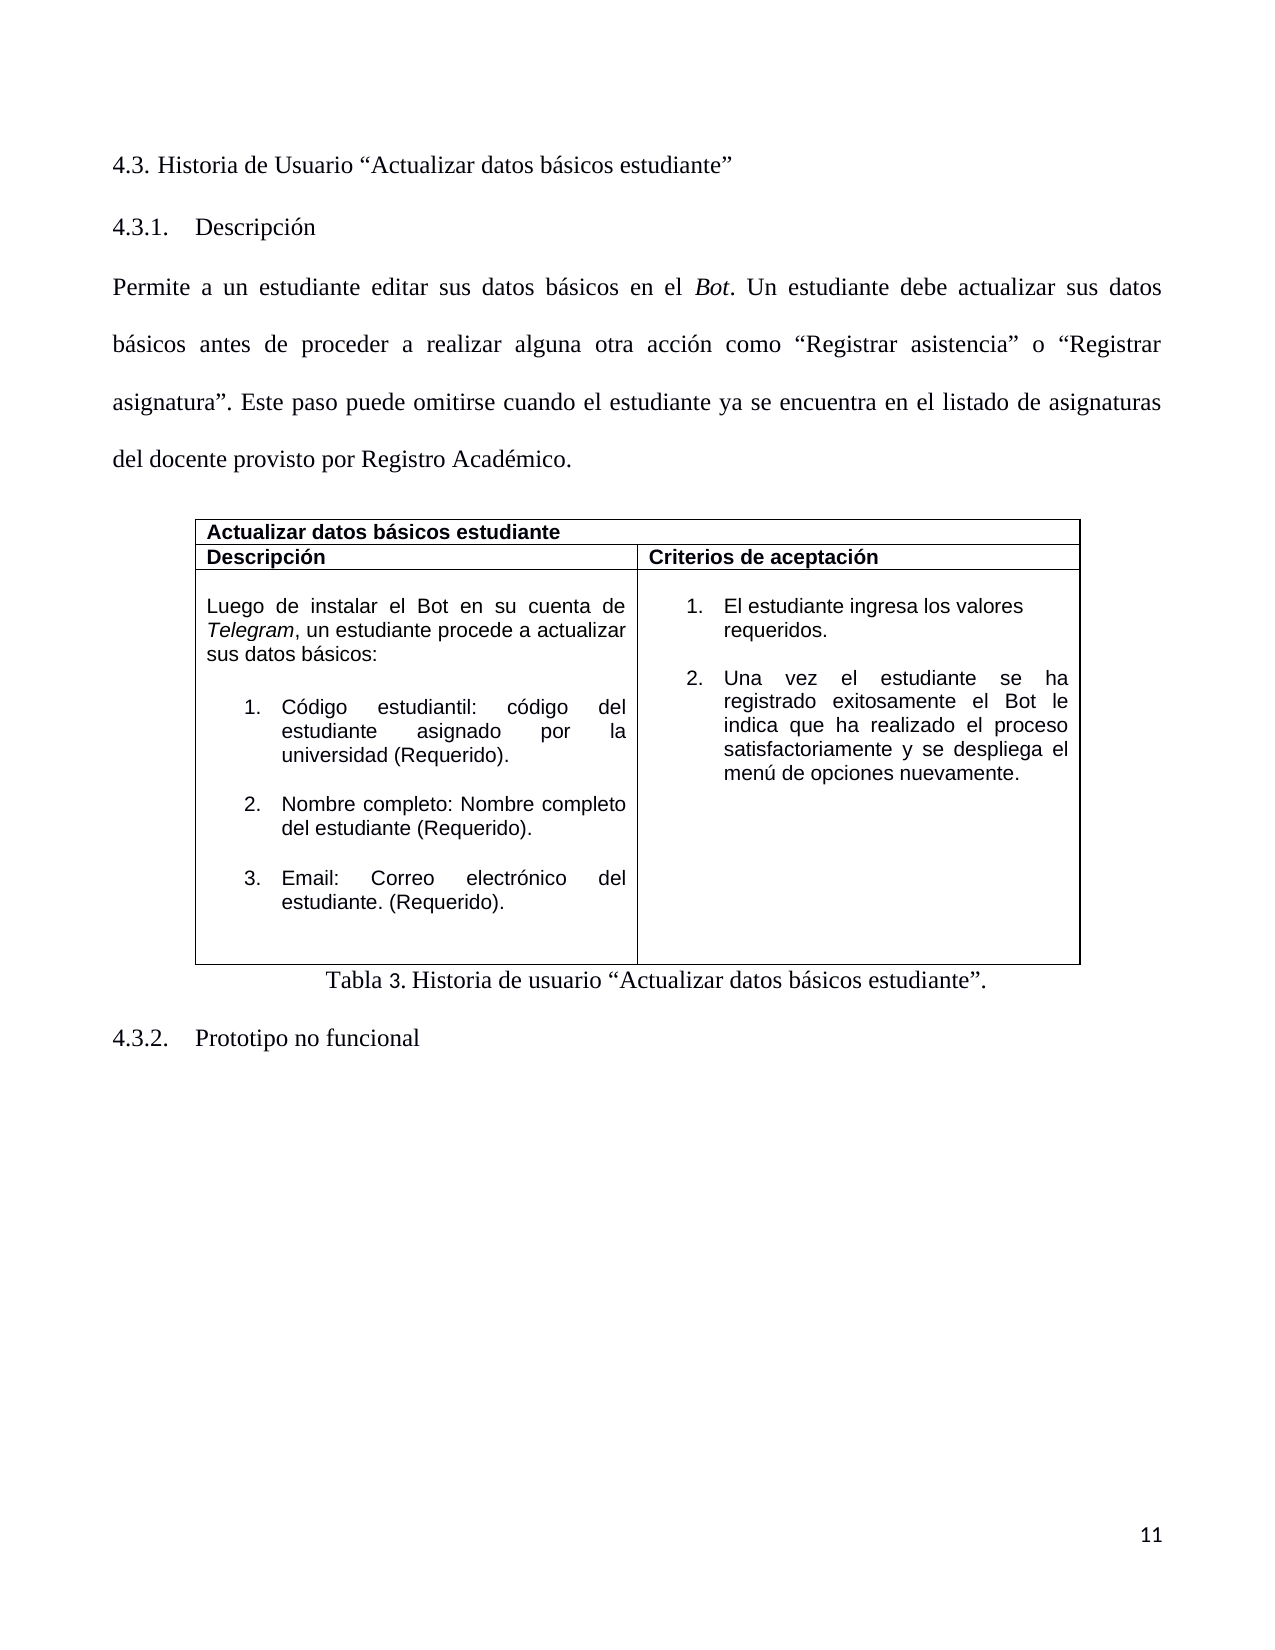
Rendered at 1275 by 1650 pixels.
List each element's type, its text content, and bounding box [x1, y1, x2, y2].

text Permite a un estudiante editar sus datos básicos en el Bot. Un estudiante debe actualizar sus datos básicos antes de proceder a realizar alguna otra acción como “Registrar asistencia” o “Registrar asignatura”. Este paso puede omitirse cuando el estudiante ya se encuentra en el listado de asignaturas del docente provisto por Registro Académico. [112, 272, 1162, 473]
table_cell Descripción [196, 545, 637, 568]
list Prototipo no funcional [112, 1023, 1162, 1052]
table_cell Luego de instalar el Bot en su cuenta de Telegram, un estudiante procede a actualizar sus datos básicos: Código estudiantil: código del estudiante asignado por la universidad (Requerido). Nombre completo: Nombre completo del estudiante (Requerido). Email: Correo electrónico del estudiante. (Requerido). [196, 570, 637, 964]
list Descripción [112, 212, 1162, 241]
table_cell El estudiante ingresa los valores requeridos. Una vez el estudiante se ha registrado exitosamente el Bot le indica que ha realizado el proceso satisfactoriamente y se despliega el menú de opciones nuevamente. [638, 570, 1079, 964]
list Historia de Usuario “Actualizar datos básicos estudiante” [112, 150, 1162, 179]
table_cell Criterios de aceptación [638, 545, 1079, 568]
list Tabla 3. Historia de usuario “Actualizar datos básicos estudiante”. [150, 965, 1162, 994]
table_header Actualizar datos básicos estudiante [196, 520, 1079, 543]
